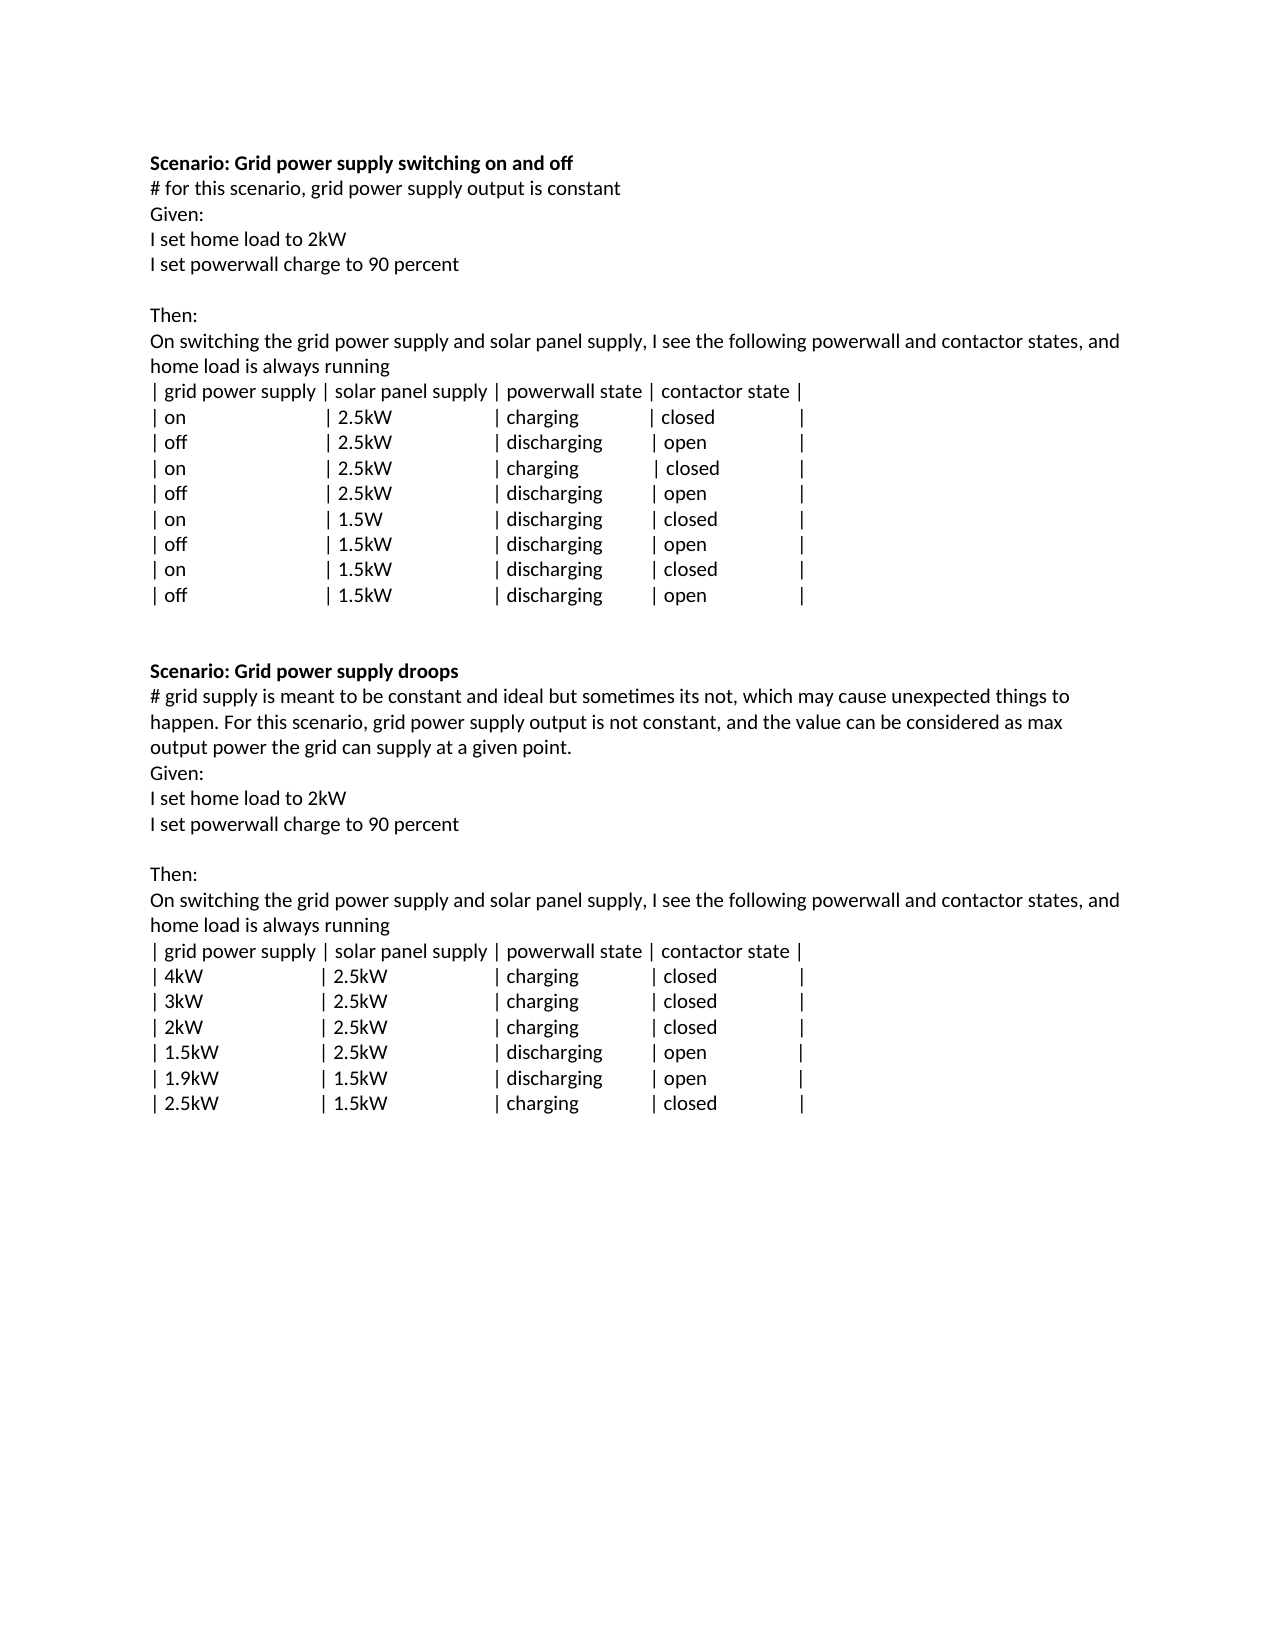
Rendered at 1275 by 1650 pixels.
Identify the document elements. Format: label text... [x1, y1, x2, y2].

text On switching the grid power supply and solar panel supply, I see the following powerwall and contactor states, and home load is always running [150, 328, 1125, 379]
text | 2kW | 2.5kW | charging | closed | [150, 1014, 1125, 1039]
text Scenario: Grid power supply switching on and off [150, 150, 1125, 175]
text | off | 1.5kW | discharging | open | [150, 531, 1125, 557]
text Given: [150, 201, 1125, 226]
text | 1.5kW | 2.5kW | discharging | open | [150, 1039, 1125, 1065]
text | off | 1.5kW | discharging | open | [150, 582, 1125, 607]
text # grid supply is meant to be constant and ideal but sometimes its not, which may cause unexpected things to happen. For this scenario, grid power supply output is not constant, and the value can be considered as max output power the grid can supply at a given point. [150, 684, 1125, 760]
text | on | 1.5kW | discharging | closed | [150, 557, 1125, 582]
text | 2.5kW | 1.5kW | charging | closed | [150, 1090, 1125, 1116]
text Given: [150, 760, 1125, 785]
text Then: [150, 302, 1125, 328]
text I set powerwall charge to 90 percent [150, 811, 1125, 836]
text | 3kW | 2.5kW | charging | closed | [150, 989, 1125, 1014]
text I set home load to 2kW [150, 226, 1125, 252]
text On switching the grid power supply and solar panel supply, I see the following powerwall and contactor states, and home load is always running [150, 887, 1125, 938]
text I set home load to 2kW [150, 785, 1125, 811]
text | grid power supply | solar panel supply | powerwall state | contactor state | | 4kW | 2.5kW | charging | closed | [150, 938, 1125, 989]
text # for this scenario, grid power supply output is constant [150, 175, 1125, 201]
text | off | 2.5kW | discharging | open | [150, 480, 1125, 506]
text | on | 1.5W | discharging | closed | [150, 506, 1125, 531]
text I set powerwall charge to 90 percent [150, 252, 1125, 277]
text | 1.9kW | 1.5kW | discharging | open | [150, 1065, 1125, 1090]
text | grid power supply | solar panel supply | powerwall state | contactor state | | on | 2.5kW | charging | closed | [150, 379, 1125, 429]
text Then: [150, 862, 1125, 887]
text Scenario: Grid power supply droops [150, 658, 1125, 684]
text | off | 2.5kW | discharging | open | [150, 429, 1125, 455]
text | on | 2.5kW | charging | closed | [150, 455, 1125, 480]
